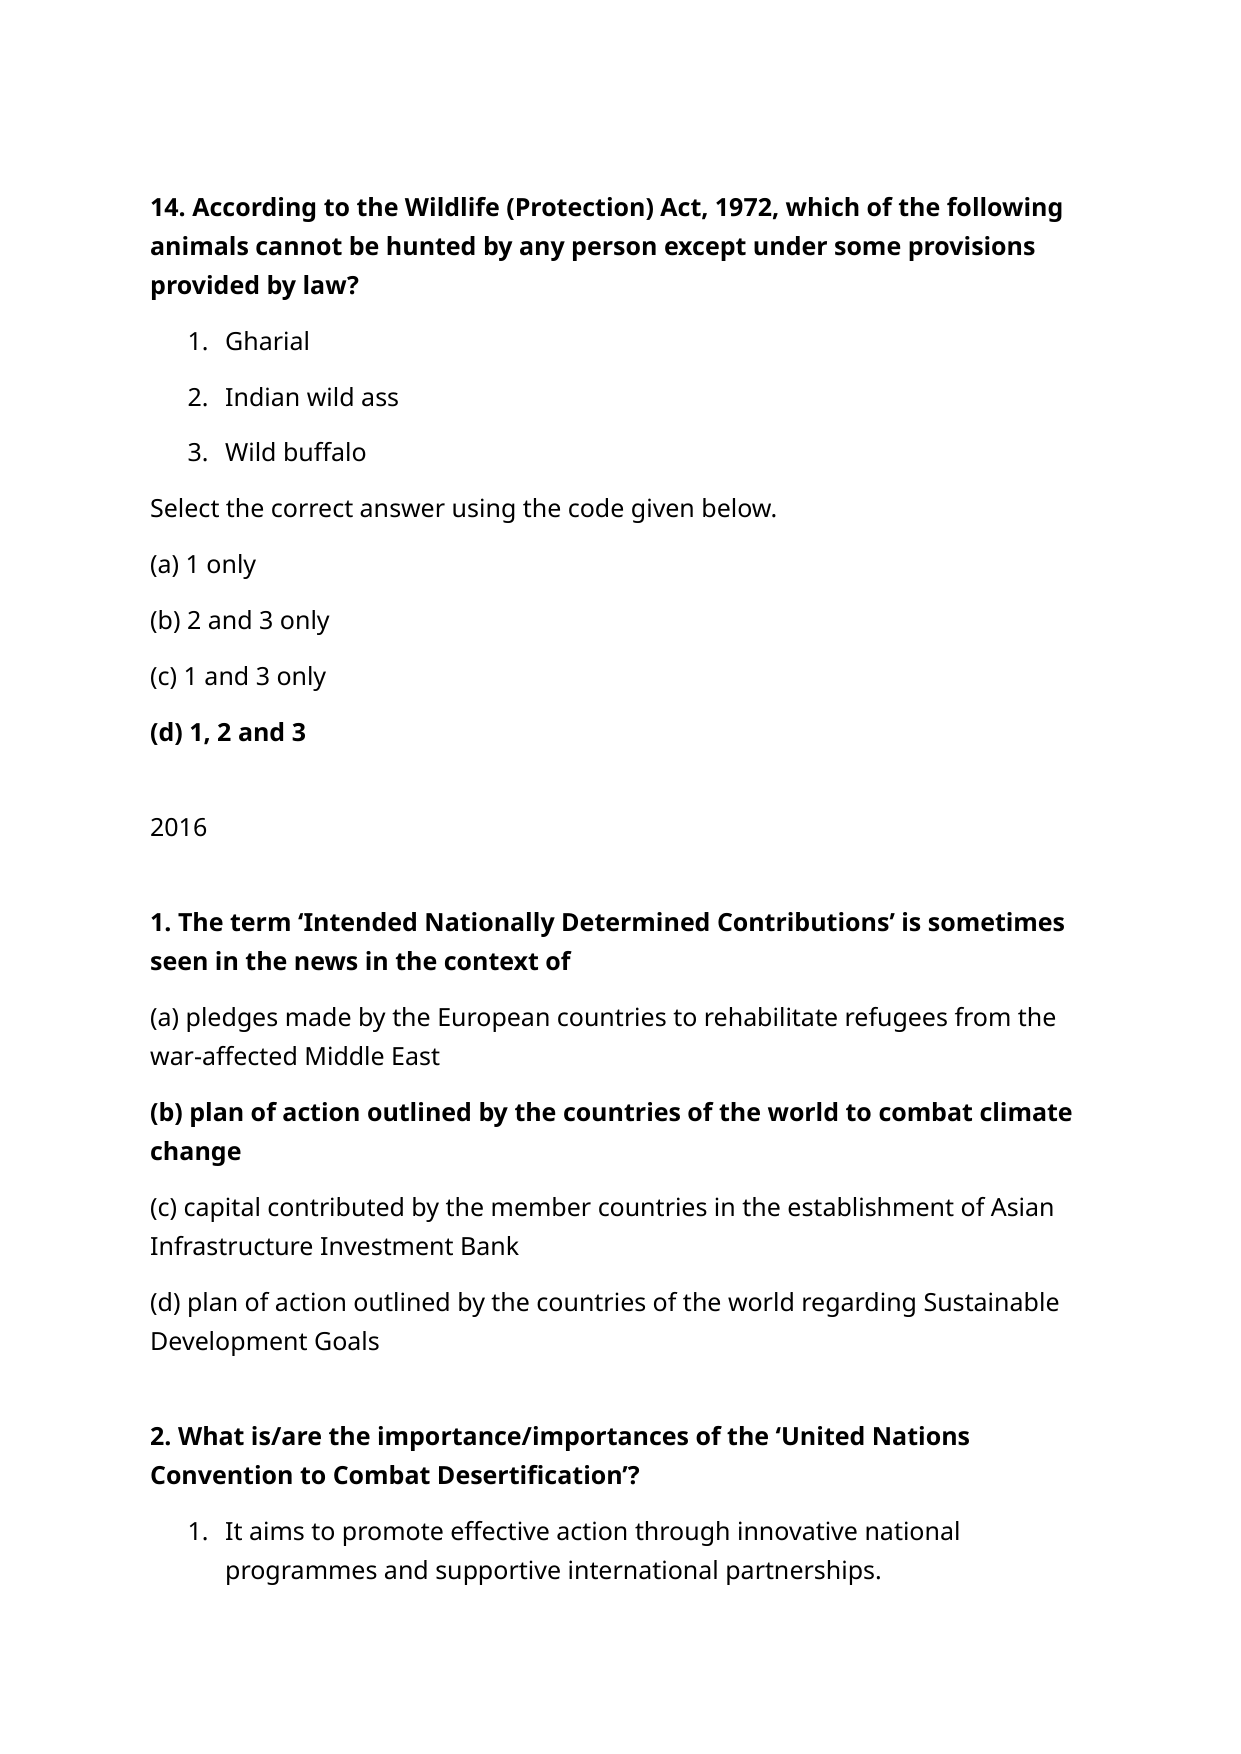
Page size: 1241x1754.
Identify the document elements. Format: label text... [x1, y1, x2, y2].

text 14. According to the Wildlife (Protection) Act, 1972, which of the following animals cannot be hunted by any person except under some provisions provided by law? [150, 150, 1090, 302]
list Indian wild ass [187, 379, 1090, 413]
text (a) 1 only [150, 547, 1090, 581]
list Gharial [187, 323, 1090, 357]
text (d) plan of action outlined by the countries of the world regarding Sustainable Development Goals [150, 1284, 1090, 1357]
text 2. What is/are the importance/importances of the ‘United Nations Convention to Combat Desertification’? [150, 1379, 1090, 1492]
text (b) plan of action outlined by the countries of the world to combat climate change [150, 1094, 1090, 1167]
text Select the correct answer using the code given below. [150, 491, 1090, 525]
text 1. The term ‘Intended Nationally Determined Contributions’ is sometimes seen in the news in the context of [150, 865, 1090, 977]
text 2016 [150, 770, 1090, 843]
text (c) capital contributed by the member countries in the establishment of Asian Infrastructure Investment Bank [150, 1189, 1090, 1262]
list Wild buffalo [187, 435, 1090, 469]
text (d) 1, 2 and 3 [150, 714, 1090, 748]
text (b) 2 and 3 only [150, 602, 1090, 637]
text (a) pledges made by the European countries to rehabilitate refugees from the war-affected Middle East [150, 999, 1090, 1072]
list It aims to promote effective action through innovative national programmes and supportive international partnerships. [187, 1513, 1090, 1587]
text (c) 1 and 3 only [150, 658, 1090, 692]
